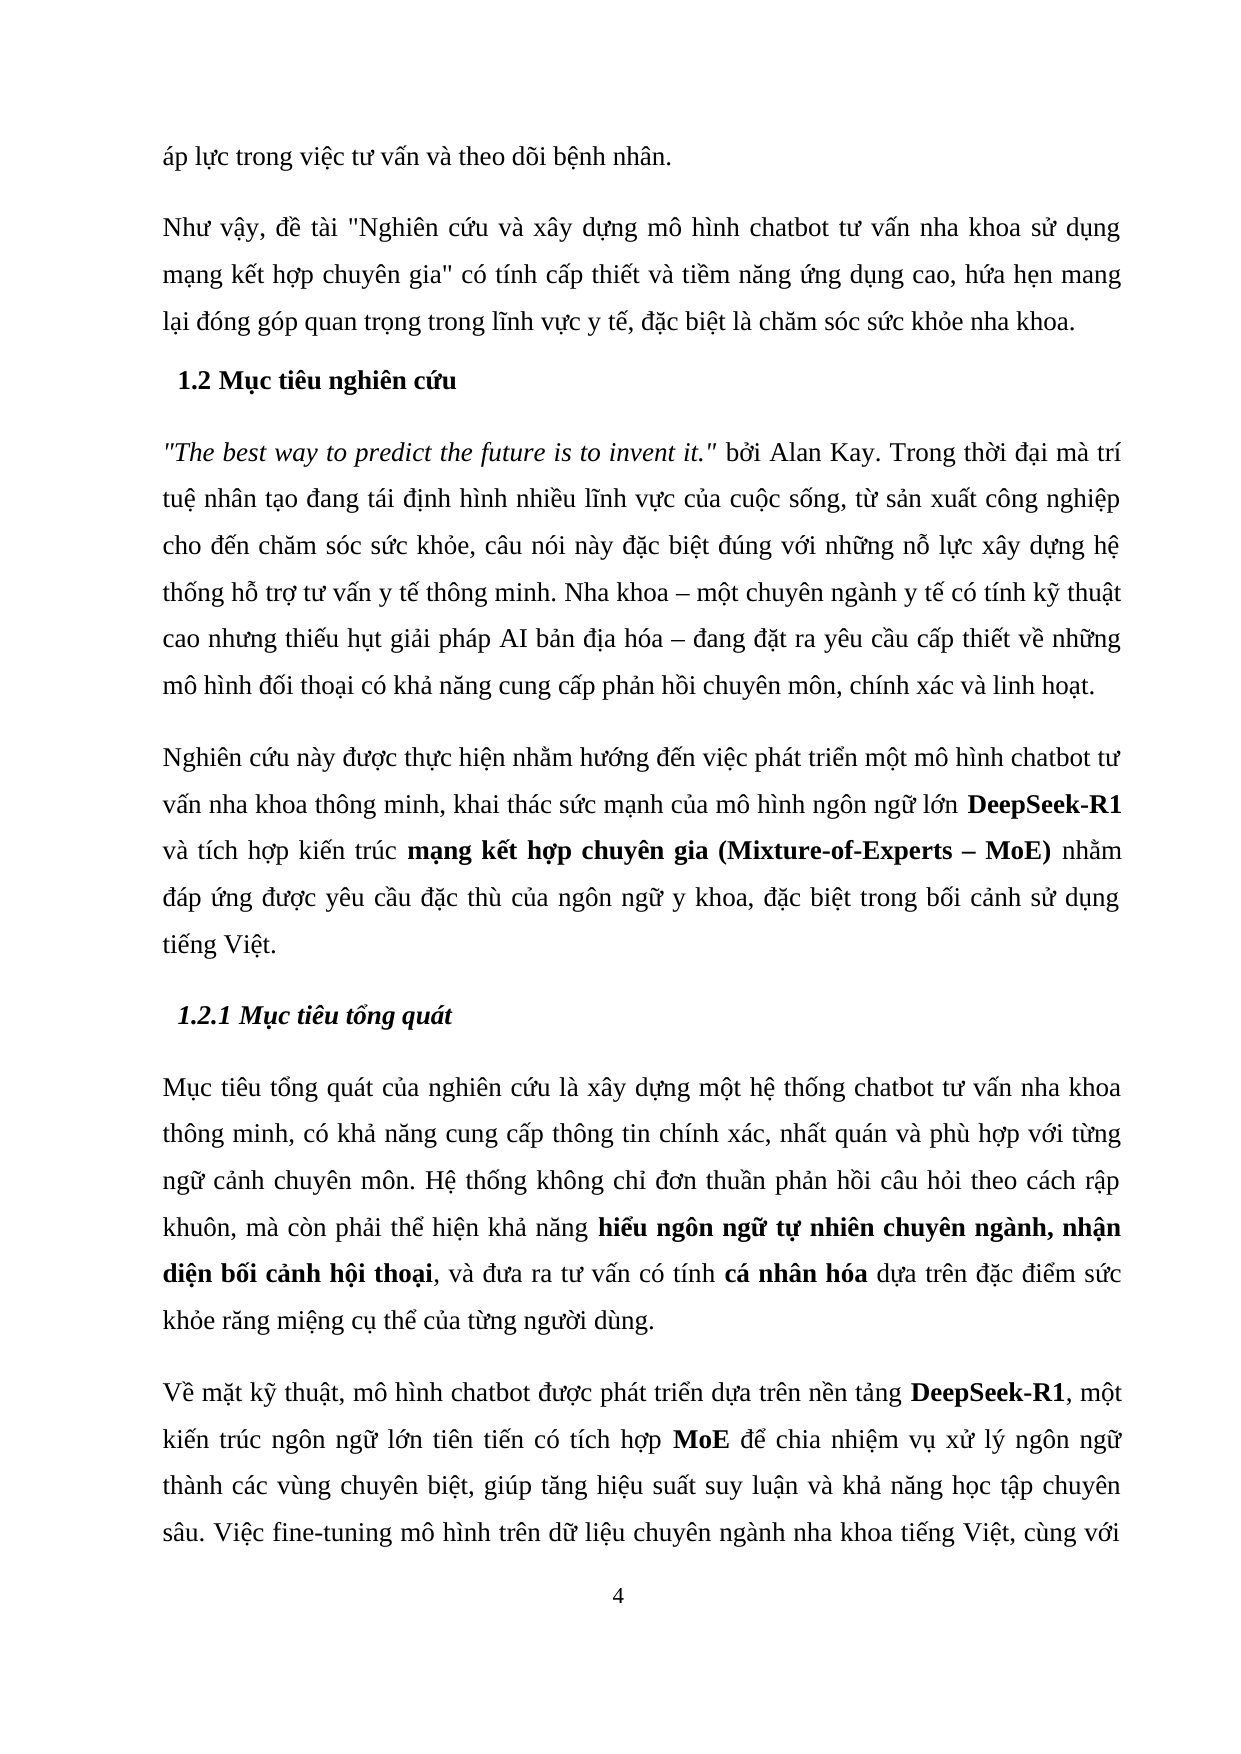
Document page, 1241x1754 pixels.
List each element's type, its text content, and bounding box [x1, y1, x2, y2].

text Mục tiêu tổng quát của nghiên cứu là xây dựng một hệ thống chatbot tư vấn nha khoa thông minh, có khả năng cung cấp thông tin chính xác, nhất quán và phù hợp với từng ngữ cảnh chuyên môn. Hệ thống không chỉ đơn thuần phản hồi câu hỏi theo cách rập khuôn, mà còn phải thể hiện khả năng hiểu ngôn ngữ tự nhiên chuyên ngành, nhận diện bối cảnh hội thoại, và đưa ra tư vấn có tính cá nhân hóa dựa trên đặc điểm sức khỏe răng miệng cụ thể của từng người dùng. [162, 1071, 1122, 1335]
subtitle Mục tiêu tổng quát [177, 999, 1211, 1030]
text Nghiên cứu này được thực hiện nhằm hướng đến việc phát triển một mô hình chatbot tư vấn nha khoa thông minh, khai thác sức mạnh của mô hình ngôn ngữ lớn DeepSeek-R1 và tích hợp kiến trúc mạng kết hợp chuyên gia (Mixture-of-Experts – MoE) nhằm đáp ứng được yêu cầu đặc thù của ngôn ngữ y khoa, đặc biệt trong bối cảnh sử dụng tiếng Việt. [162, 741, 1122, 959]
text "The best way to predict the future is to invent it." bởi Alan Kay. Trong thời đại mà trí tuệ nhân tạo đang tái định hình nhiều lĩnh vực của cuộc sống, từ sản xuất công nghiệp cho đến chăm sóc sức khỏe, câu nói này đặc biệt đúng với những nỗ lực xây dựng hệ thống hỗ trợ tư vấn y tế thông minh. Nha khoa – một chuyên ngành y tế có tính kỹ thuật cao nhưng thiếu hụt giải pháp AI bản địa hóa – đang đặt ra yêu cầu cấp thiết về những mô hình đối thoại có khả năng cung cấp phản hồi chuyên môn, chính xác và linh hoạt. [162, 436, 1122, 700]
subtitle Mục tiêu nghiên cứu [177, 364, 1211, 395]
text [162, 139, 1122, 171]
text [162, 1376, 1122, 1547]
text Như vậy, đề tài "Nghiên cứu và xây dựng mô hình chatbot tư vấn nha khoa sử dụng mạng kết hợp chuyên gia" có tính cấp thiết và tiềm năng ứng dụng cao, hứa hẹn mang lại đóng góp quan trọng trong lĩnh vực y tế, đặc biệt là chăm sóc sức khỏe nha khoa. [162, 211, 1122, 336]
